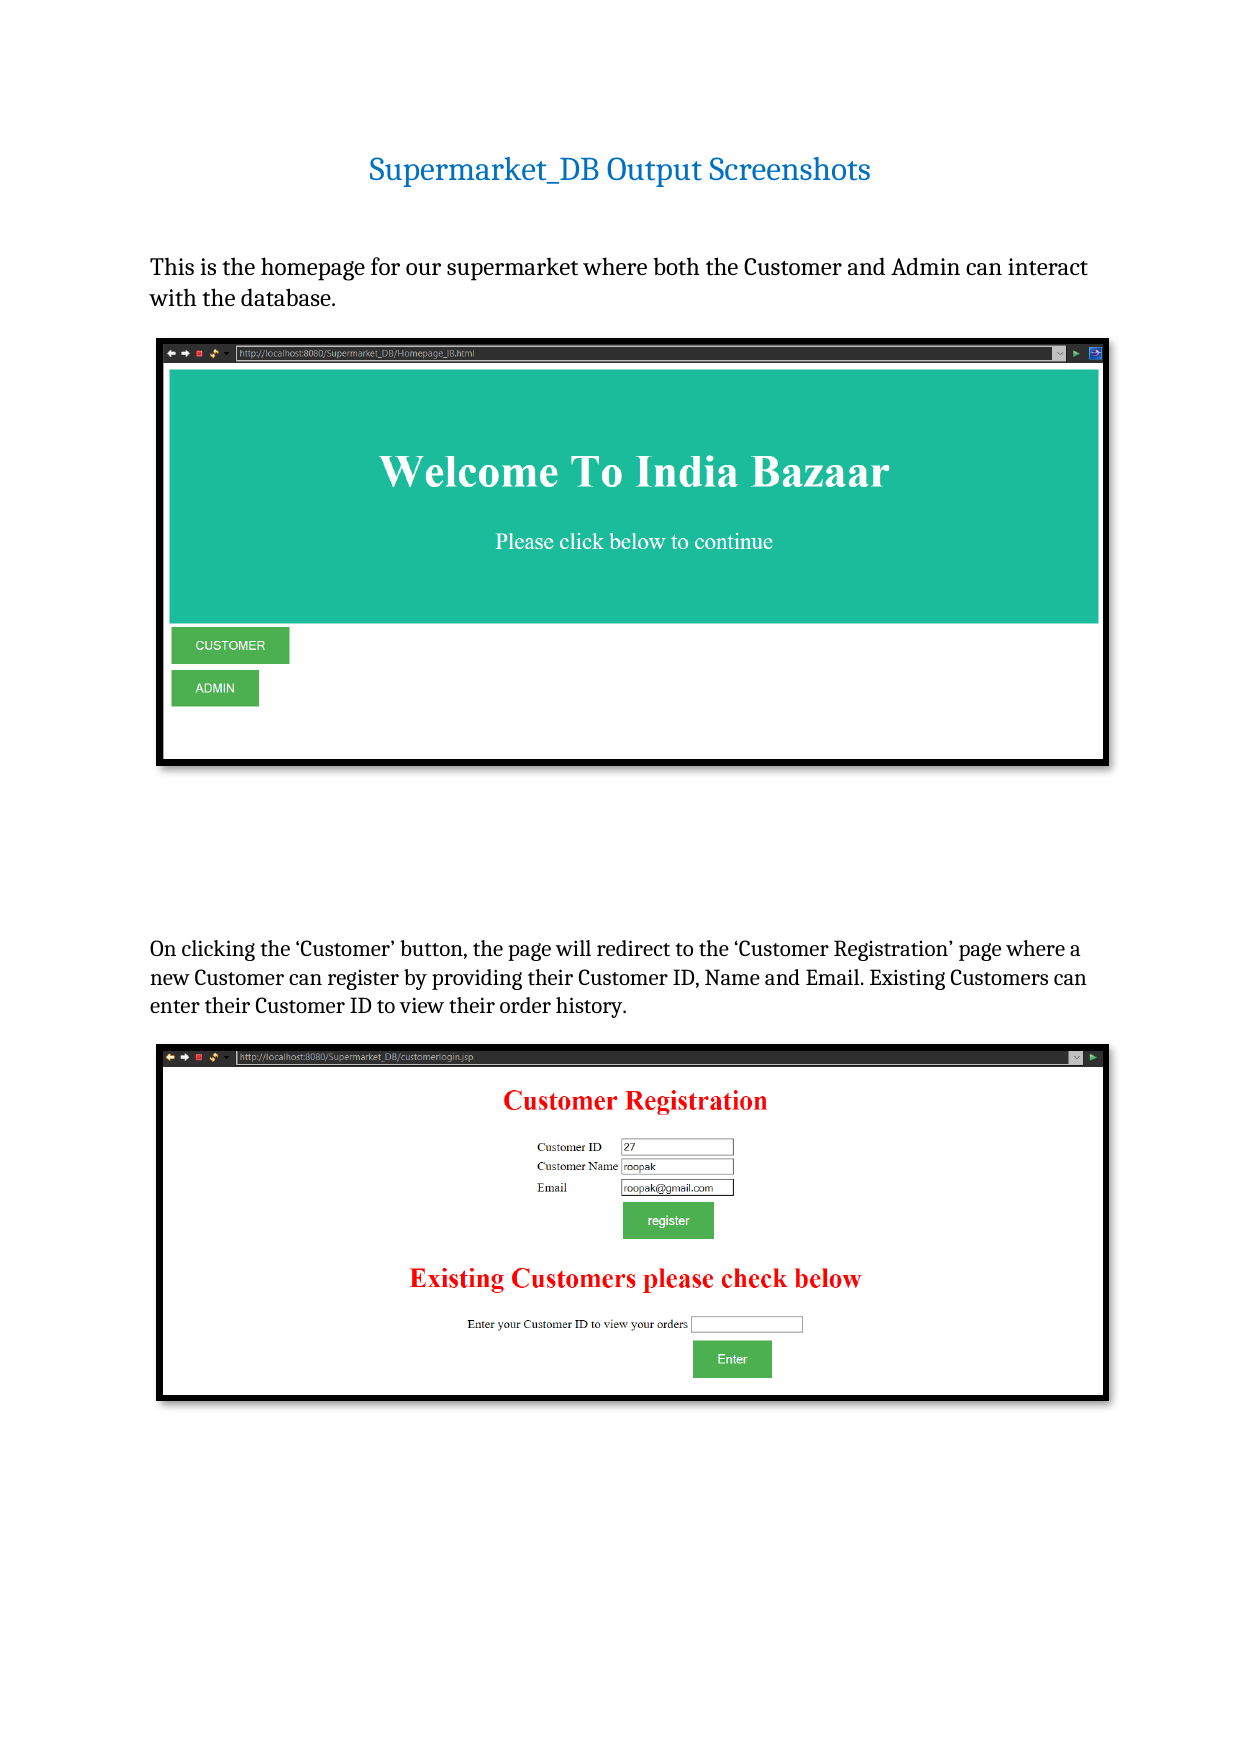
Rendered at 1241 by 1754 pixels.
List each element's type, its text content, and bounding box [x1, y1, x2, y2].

picture [163, 1051, 1103, 1395]
picture [163, 344, 1103, 759]
text Supermarket_DB Output Screenshots [150, 150, 1090, 188]
text This is the homepage for our supermarket where both the Customer and Admin can interact with the database. [150, 253, 1090, 313]
text On clicking the ‘Customer’ button, the page will redirect to the ‘Customer Registration’ page where a new Customer can register by providing their Customer ID, Name and Email. Existing Customers can enter their Customer ID to view their order history. [150, 936, 1090, 1019]
